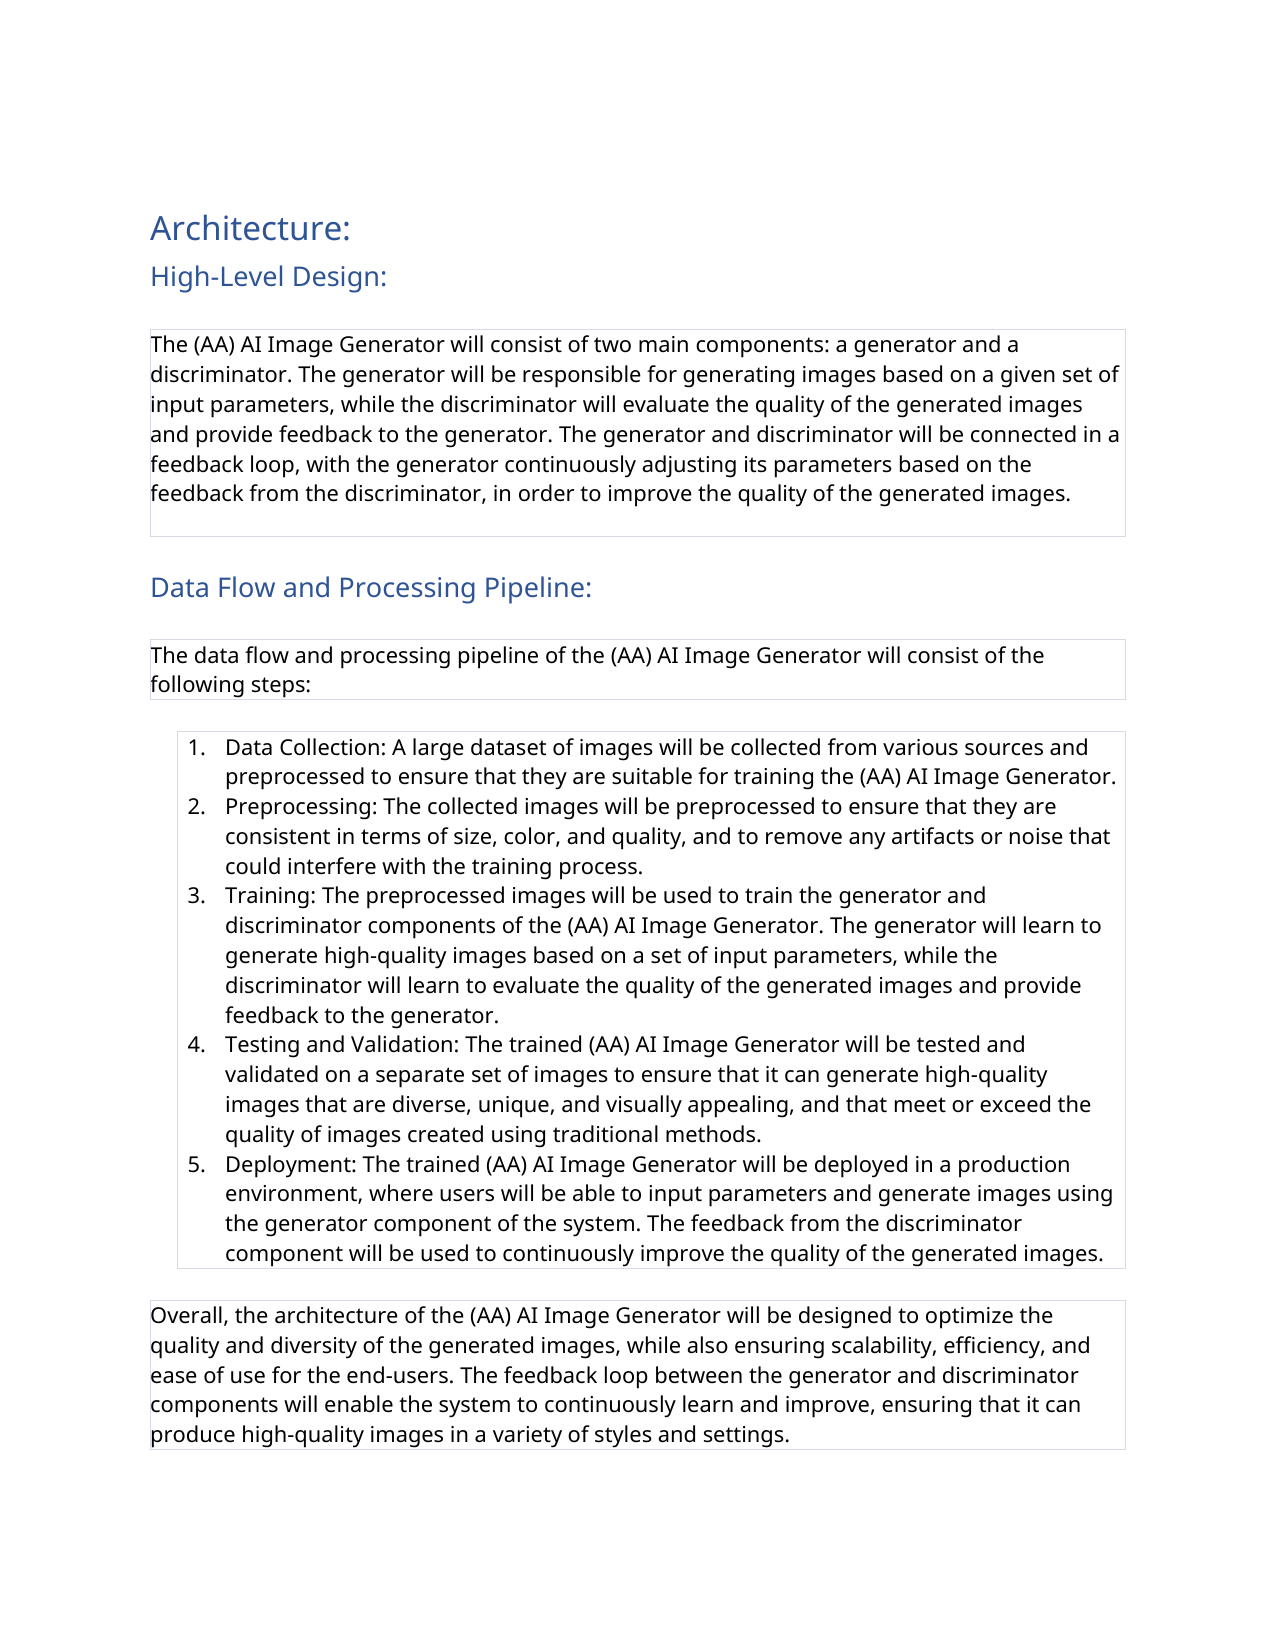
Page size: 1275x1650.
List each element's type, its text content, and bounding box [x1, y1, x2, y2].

subtitle High-Level Design: [150, 258, 1125, 295]
subtitle Architecture: [150, 205, 1125, 250]
text The data flow and processing pipeline of the (AA) AI Image Generator will consist of the following steps: [151, 640, 1125, 699]
list Deployment: The trained (AA) AI Image Generator will be deployed in a production environment, where users will be able to input parameters and generate images using the generator component of the system. The feedback from the discriminator component will be used to continuously improve the quality of the generated images. [178, 1148, 1125, 1268]
list Data Collection: A large dataset of images will be collected from various sources and preprocessed to ensure that they are suitable for training the (AA) AI Image Generator. [178, 732, 1125, 791]
list Testing and Validation: The trained (AA) AI Image Generator will be tested and validated on a separate set of images to ensure that it can generate high-quality images that are diverse, unique, and visually appealing, and that meet or exceed the quality of images created using traditional methods. [178, 1029, 1125, 1148]
text Overall, the architecture of the (AA) AI Image Generator will be designed to optimize the quality and diversity of the generated images, while also ensuring scalability, efficiency, and ease of use for the end-users. The feedback loop between the generator and discriminator components will enable the system to continuously learn and improve, ensuring that it can produce high-quality images in a variety of styles and settings. [151, 1301, 1125, 1449]
text The (AA) AI Image Generator will consist of two main components: a generator and a discriminator. The generator will be responsible for generating images based on a given set of input parameters, while the discriminator will evaluate the quality of the generated images and provide feedback to the generator. The generator and discriminator will be connected in a feedback loop, with the generator continuously adjusting its parameters based on the feedback from the discriminator, in order to improve the quality of the generated images. [151, 330, 1125, 536]
subtitle Data Flow and Processing Pipeline: [150, 568, 1125, 605]
list Preprocessing: The collected images will be preprocessed to ensure that they are consistent in terms of size, color, and quality, and to remove any artifacts or noise that could interfere with the training process. [178, 791, 1125, 880]
list Training: The preprocessed images will be used to train the generator and discriminator components of the (AA) AI Image Generator. The generator will learn to generate high-quality images based on a set of input parameters, while the discriminator will learn to evaluate the quality of the generated images and provide feedback to the generator. [178, 880, 1125, 1029]
